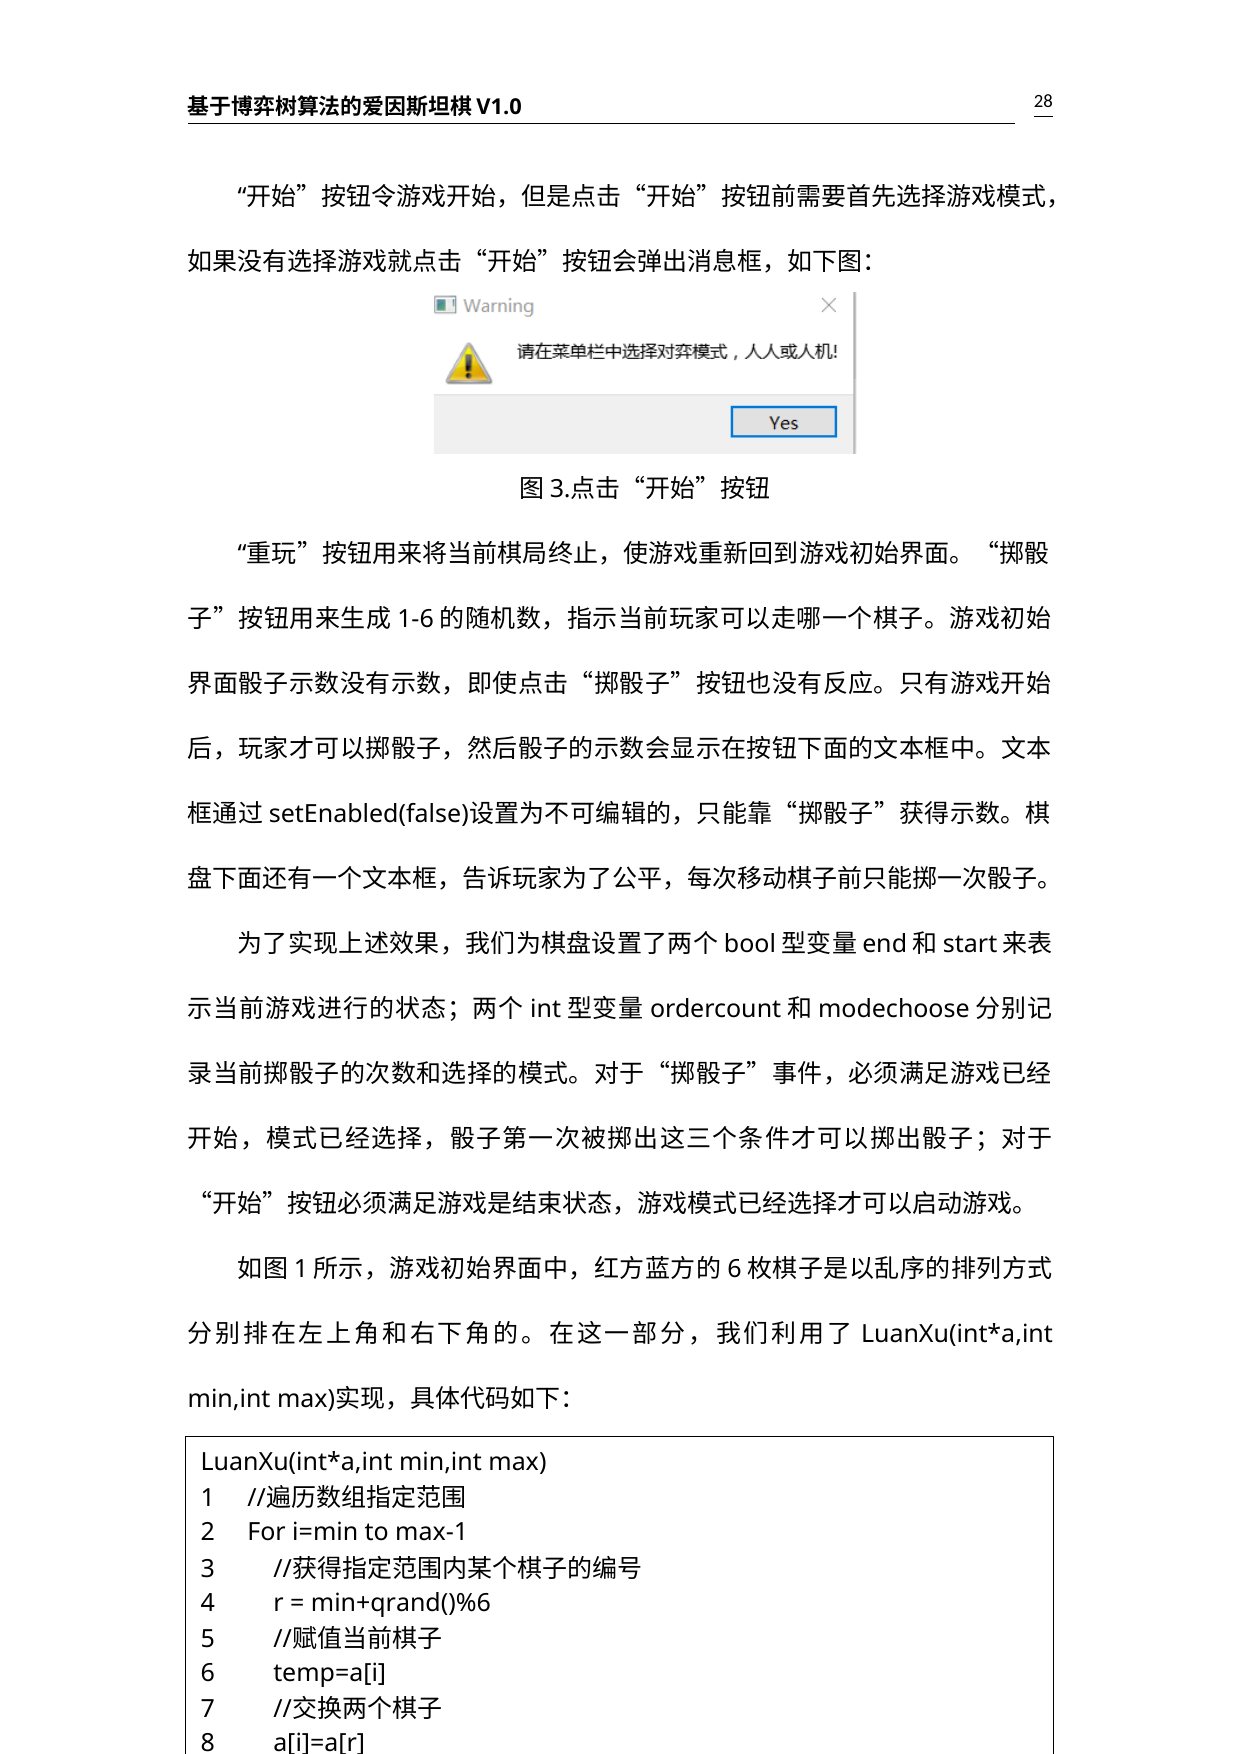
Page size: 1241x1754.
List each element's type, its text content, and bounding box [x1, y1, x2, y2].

text “开始”按钮令游戏开始，但是点击“开始”按钮前需要首先选择游戏模式，如果没有选择游戏就点击“开始”按钮会弹出消息框，如下图： [187, 162, 1053, 292]
text 如图1所示，游戏初始界面中，红方蓝方的6枚棋子是以乱序的排列方式分别排在左上角和右下角的。在这一部分，我们利用了LuanXu(int*a,int min,int max)实现，具体代码如下： [187, 1234, 1053, 1429]
text “重玩”按钮用来将当前棋局终止，使游戏重新回到游戏初始界面。“掷骰子”按钮用来生成1-6的随机数，指示当前玩家可以走哪一个棋子。游戏初始界面骰子示数没有示数，即使点击“掷骰子”按钮也没有反应。只有游戏开始后，玩家才可以掷骰子，然后骰子的示数会显示在按钮下面的文本框中。文本框通过setEnabled(false)设置为不可编辑的，只能靠“掷骰子”获得示数。棋盘下面还有一个文本框，告诉玩家为了公平，每次移动棋子前只能掷一次骰子。 [187, 519, 1053, 909]
text 为了实现上述效果，我们为棋盘设置了两个bool型变量end和start来表示当前游戏进行的状态；两个int型变量ordercount和modechoose分别记录当前掷骰子的次数和选择的模式。对于“掷骰子”事件，必须满足游戏已经开始，模式已经选择，骰子第一次被掷出这三个条件才可以掷出骰子；对于“开始”按钮必须满足游戏是结束状态，游戏模式已经选择才可以启动游戏。 [187, 909, 1053, 1234]
text 图3.点击“开始”按钮 [187, 454, 1053, 519]
picture [433, 292, 857, 454]
